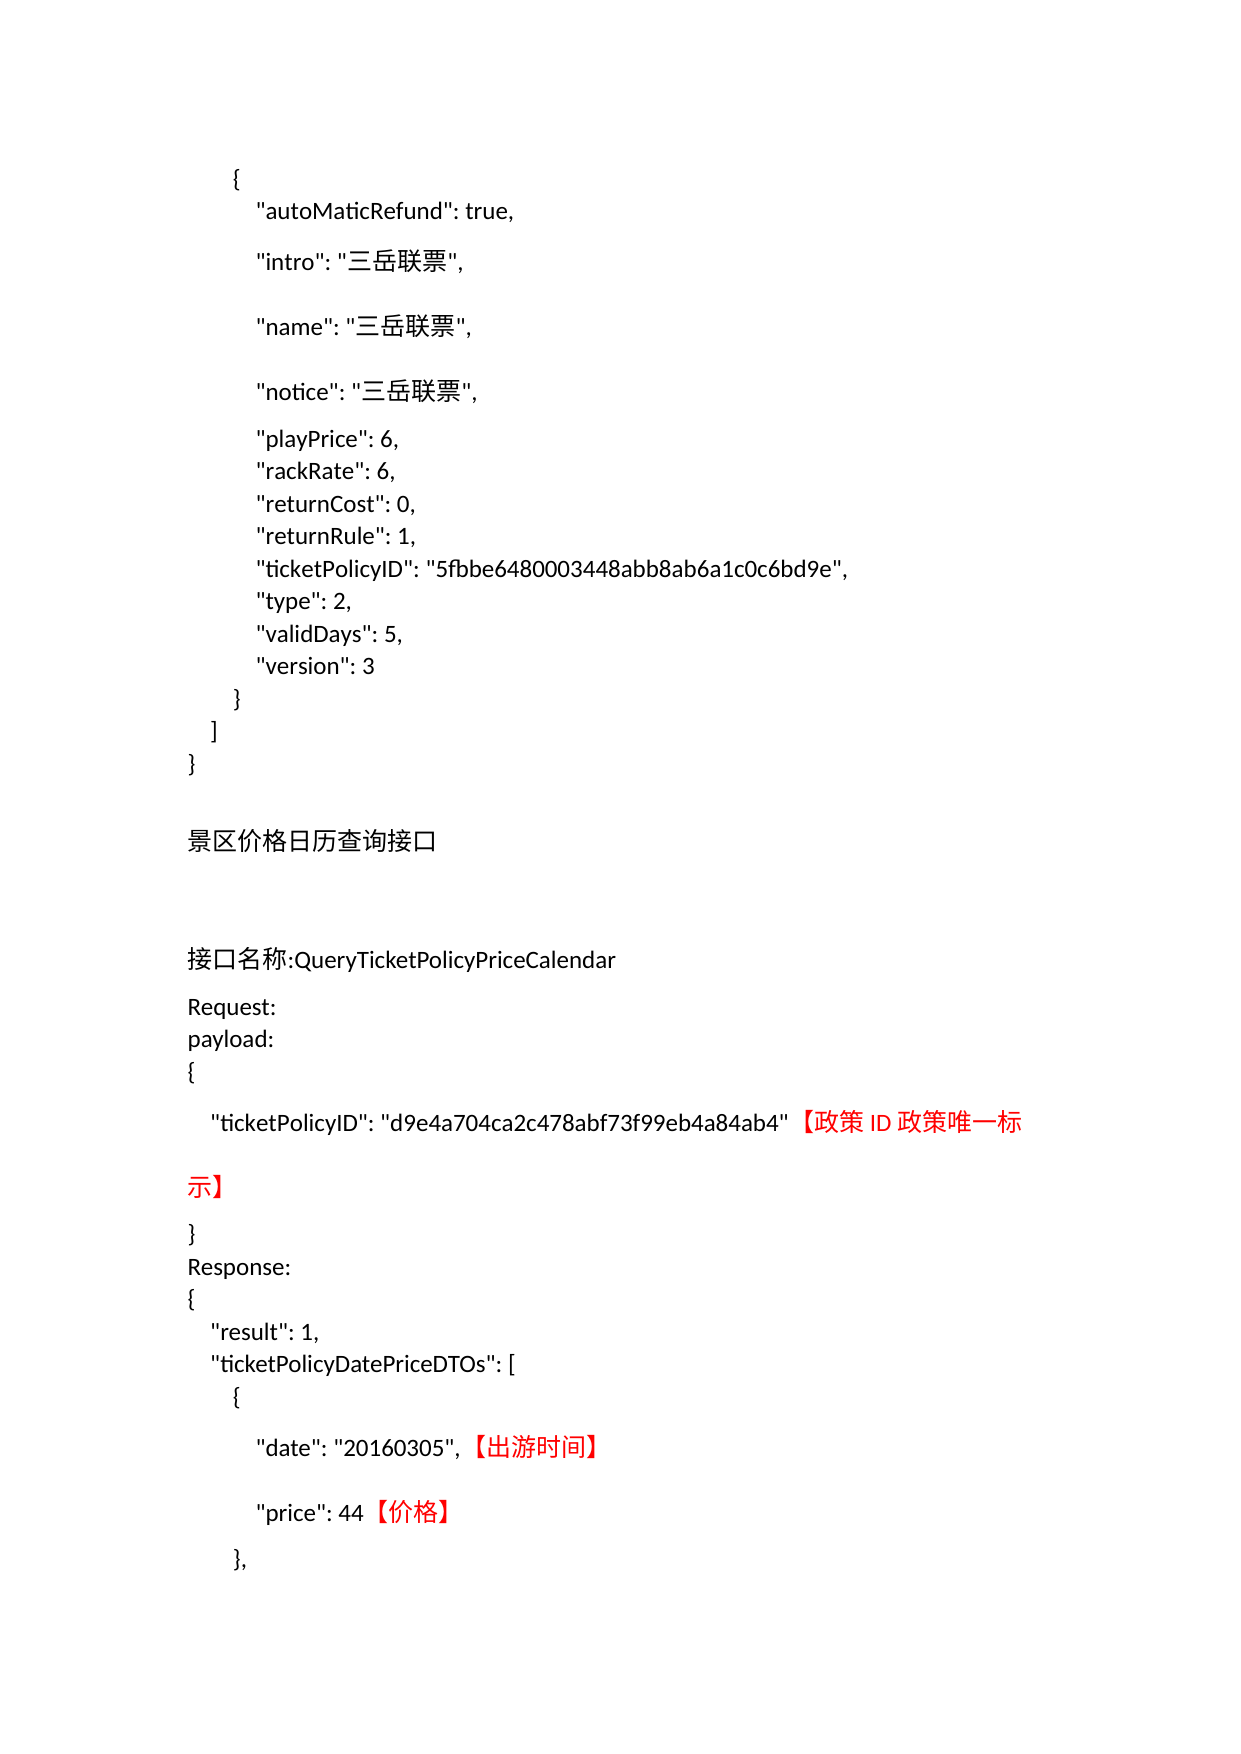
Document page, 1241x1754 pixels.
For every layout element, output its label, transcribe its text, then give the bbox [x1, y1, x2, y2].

subtitle 景区价格日历查询接口 [187, 807, 1053, 872]
text "ticketPolicyID": "d9e4a704ca2c478abf73f99eb4a84ab4"【政策ID 政策唯一标示】 [187, 1088, 1053, 1218]
text payload: [187, 1023, 1053, 1055]
text "name": "三岳联票", [187, 292, 1053, 357]
text "validDays": 5, [187, 617, 1053, 649]
text Response: [187, 1250, 1053, 1283]
text "notice": "三岳联票", [187, 357, 1053, 422]
text } [187, 747, 1053, 779]
text } [187, 1218, 1053, 1250]
text "ticketPolicyDatePriceDTOs": [ [187, 1348, 1053, 1380]
text "result": 1, [187, 1315, 1053, 1348]
text } [187, 682, 1053, 714]
text { [187, 1283, 1053, 1315]
text "playPrice": 6, [187, 422, 1053, 454]
text "price": 44【价格】 [187, 1478, 1053, 1543]
text "ticketPolicyID": "5fbbe6480003448abb8ab6a1c0c6bd9e", [187, 552, 1053, 584]
text ] [187, 714, 1053, 747]
text "returnCost": 0, [187, 487, 1053, 519]
text }, [187, 1543, 1053, 1575]
text { [187, 1380, 1053, 1413]
text "intro": "三岳联票", [187, 227, 1053, 292]
text "version": 3 [187, 649, 1053, 682]
text 接口名称:QueryTicketPolicyPriceCalendar [187, 925, 1053, 990]
text { [187, 1055, 1053, 1088]
text "returnRule": 1, [187, 519, 1053, 552]
text "rackRate": 6, [187, 454, 1053, 487]
text { [187, 162, 1053, 194]
text "date": "20160305",【出游时间】 [187, 1413, 1053, 1478]
text "autoMaticRefund": true, [187, 194, 1053, 227]
text Request: [187, 990, 1053, 1023]
text "type": 2, [187, 584, 1053, 617]
